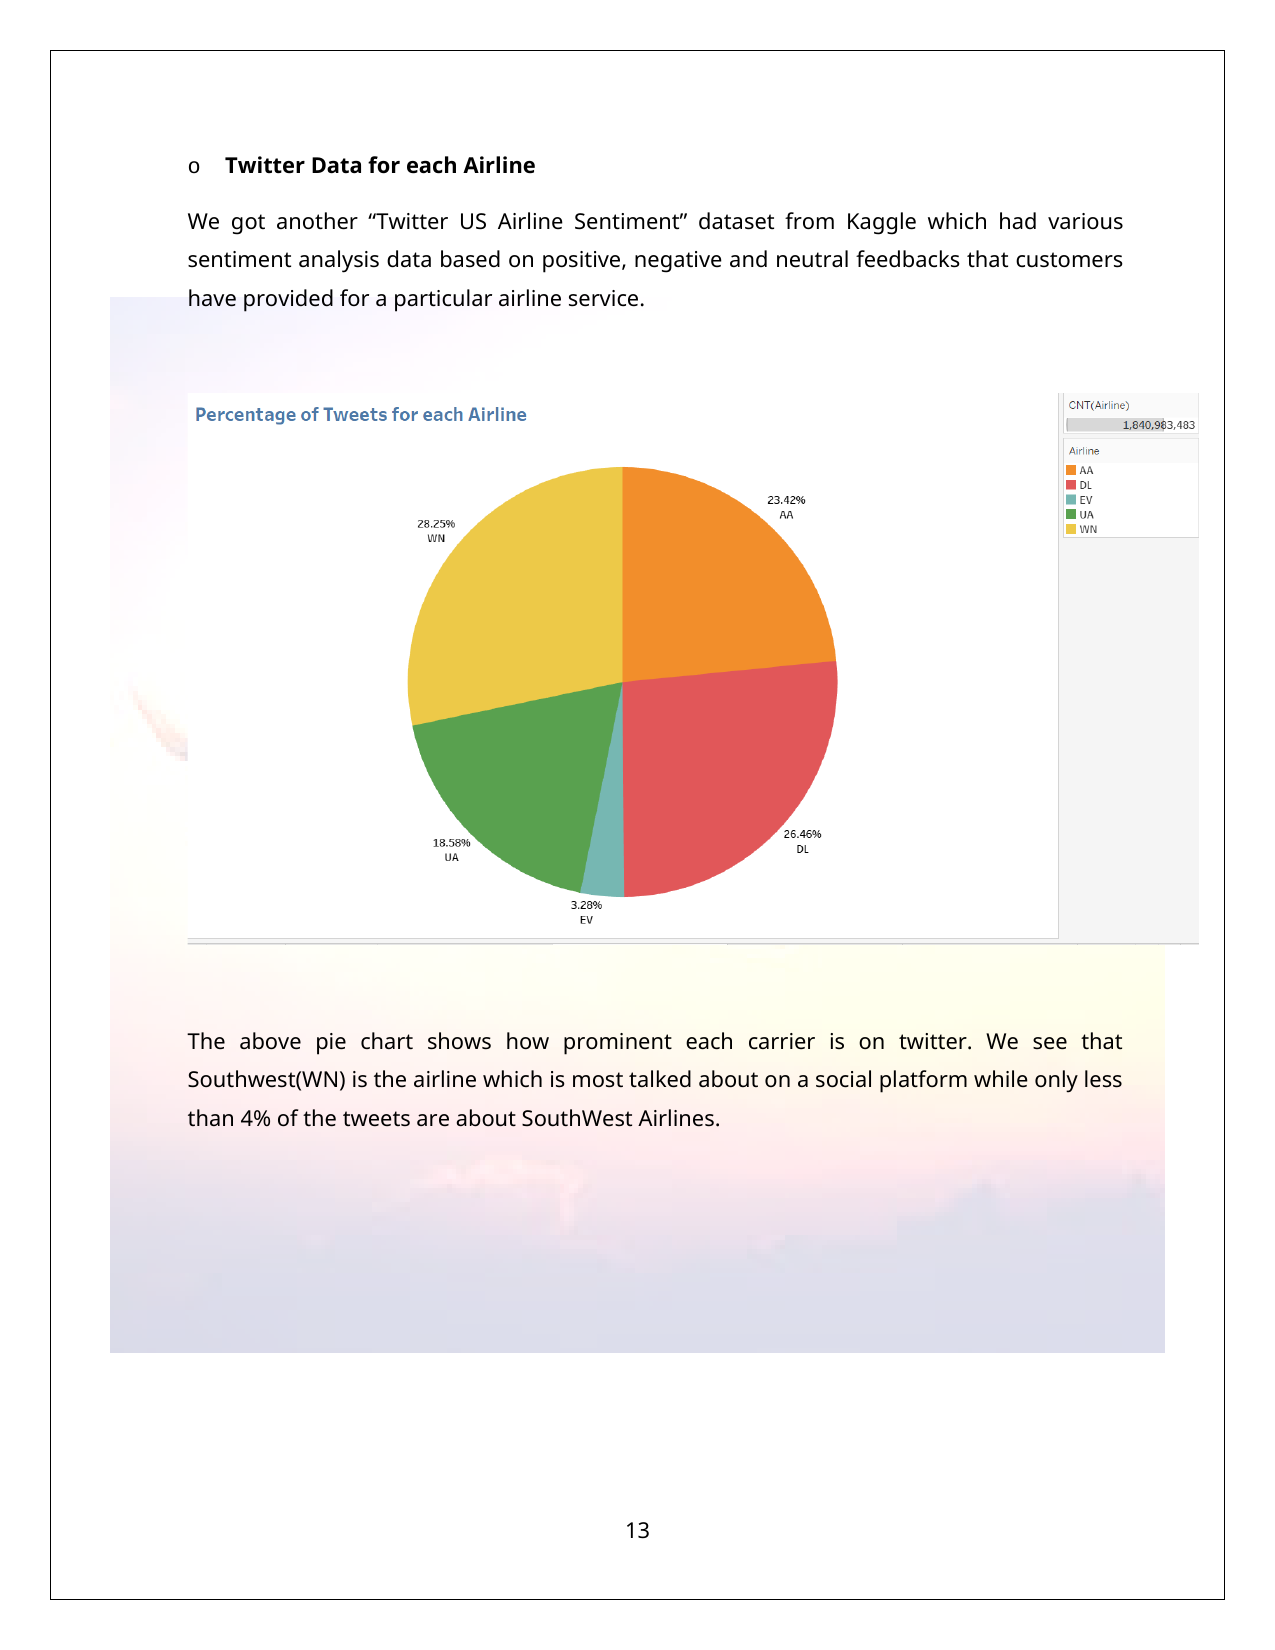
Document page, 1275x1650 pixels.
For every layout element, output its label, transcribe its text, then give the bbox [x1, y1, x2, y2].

list Twitter Data for each Airline [187, 150, 1125, 180]
text The above pie chart shows how prominent each carrier is on twitter. We see that Southwest(WN) is the airline which is most talked about on a social platform while only less than 4% of the tweets are about SouthWest Airlines. [187, 1026, 1125, 1133]
picture [187, 393, 1199, 945]
text We got another “Twitter US Airline Sentiment” dataset from Kaggle which had various sentiment analysis data based on positive, negative and neutral feedbacks that customers have provided for a particular airline service. [187, 206, 1125, 313]
